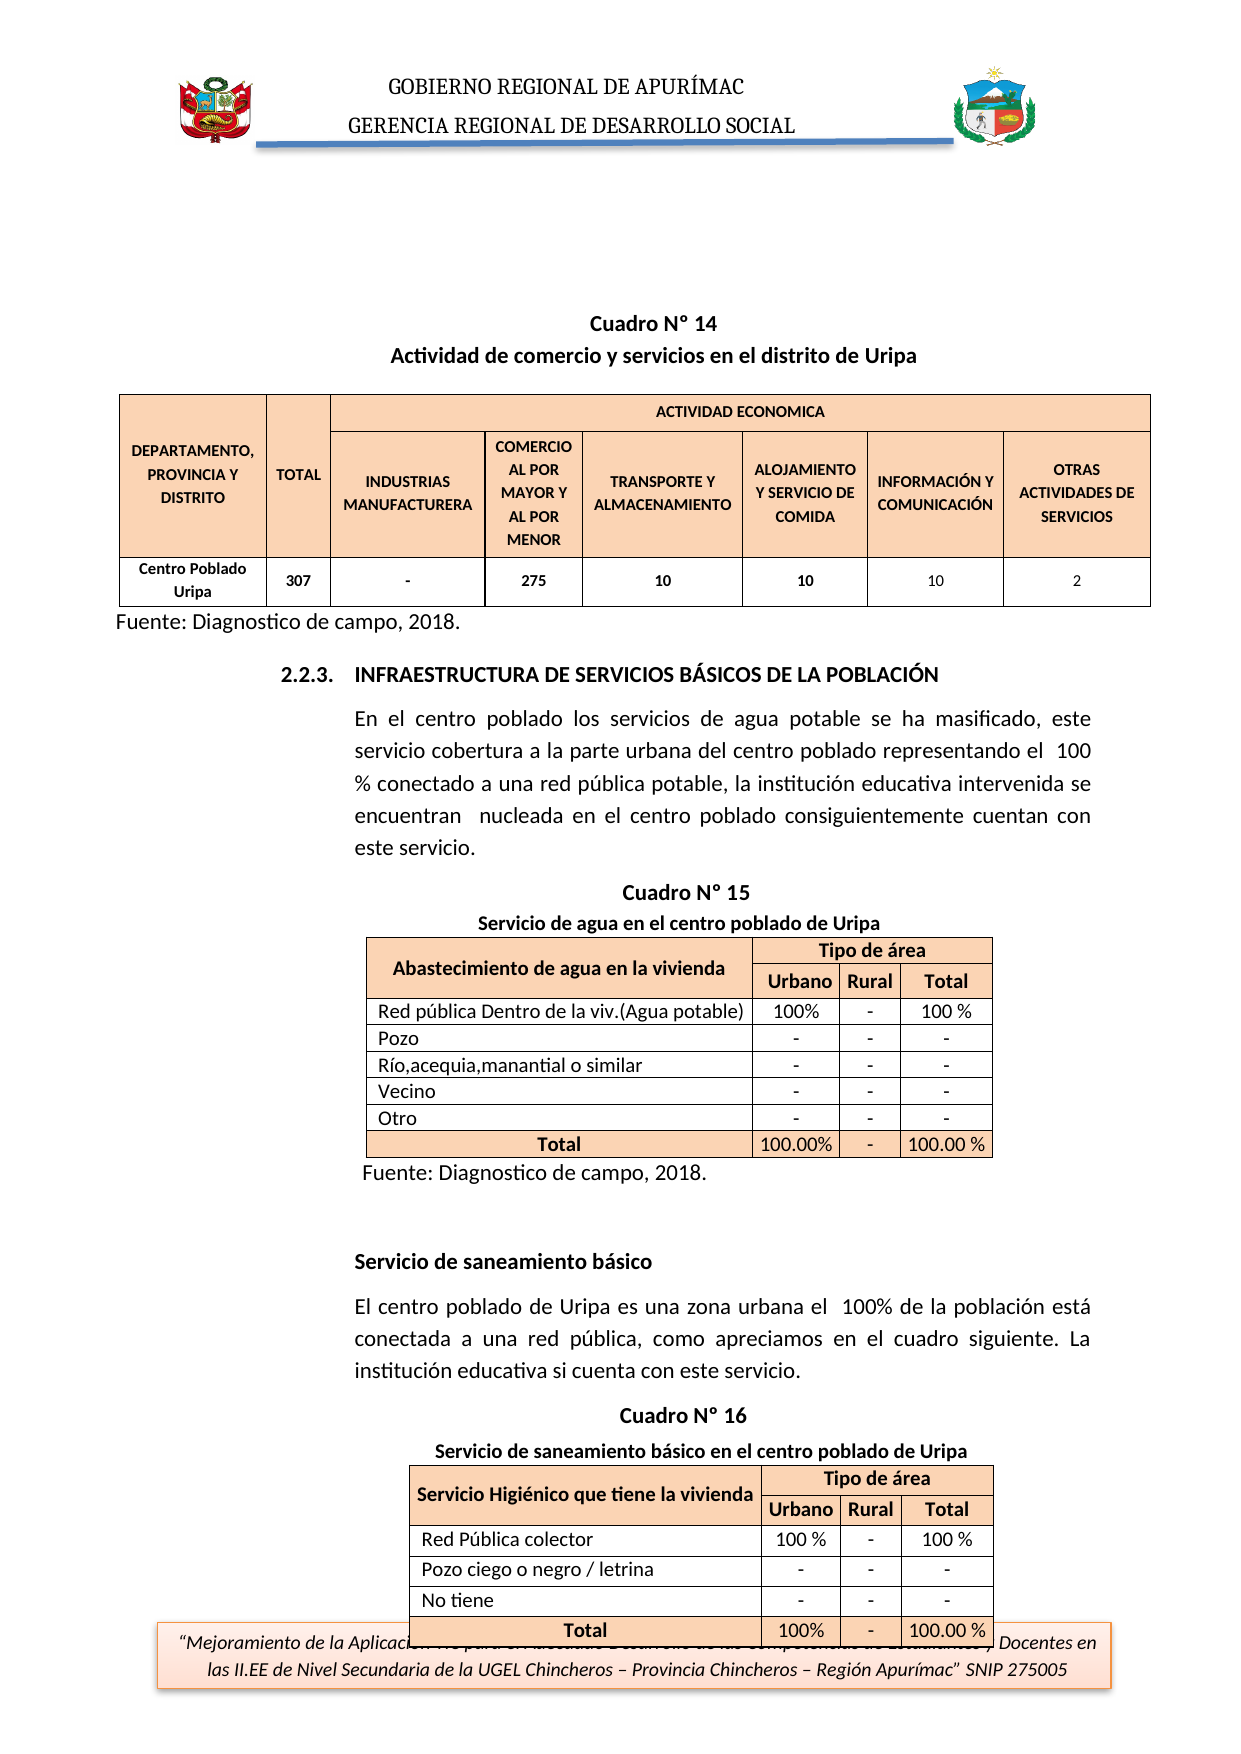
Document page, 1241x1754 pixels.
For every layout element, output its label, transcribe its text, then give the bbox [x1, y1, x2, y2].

table_cell Otro [367, 1105, 752, 1130]
table_cell Rural [841, 1496, 901, 1525]
table_cell Total [901, 964, 992, 998]
table_cell Río,acequia,manantial o similar [367, 1052, 752, 1077]
text El centro poblado de Uripa es una zona urbana el 100% de la población está conectada a una red pública, como apreciamos en el cuadro siguiente. La institución educativa si cuenta con este servicio. [354, 1292, 1092, 1384]
table_cell - [753, 1052, 839, 1077]
list INFRAESTRUCTURA DE SERVICIOS BÁSICOS DE LA POBLACIÓN [281, 660, 1092, 688]
table_cell 275 [486, 558, 582, 606]
table_cell 10 [583, 558, 742, 606]
table_cell - [901, 1025, 992, 1051]
text Fuente: Diagnostico de campo, 2018. [59, 607, 1092, 635]
table_cell Centro Poblado Uripa [120, 558, 266, 606]
table_cell 100% [753, 999, 839, 1024]
table_header Servicio de saneamiento básico en el centro poblado de Uripa [410, 1438, 993, 1464]
table_cell - [901, 1105, 992, 1130]
table_cell TRANSPORTE Y ALMACENAMIENTO [583, 432, 742, 557]
table_cell 307 [267, 558, 330, 606]
table_cell - [902, 1587, 993, 1616]
table_cell Abastecimiento de agua en la vivienda [367, 938, 752, 998]
table_cell - [901, 1078, 992, 1104]
table_cell 100 % [901, 999, 992, 1024]
table_cell 100.00 % [901, 1131, 992, 1157]
table_cell Rural [840, 964, 900, 998]
table_cell - [753, 1078, 839, 1104]
table_cell Total [367, 1131, 752, 1157]
table_cell Servicio Higiénico que tiene la vivienda [410, 1466, 761, 1525]
list Servicio de saneamiento básico [337, 1247, 1092, 1275]
table_cell - [902, 1557, 993, 1586]
table_cell Urbano [762, 1496, 840, 1525]
list Cuadro Nº 16 [233, 1401, 1092, 1429]
table_cell 10 [868, 558, 1003, 606]
table_cell Pozo [367, 1025, 752, 1051]
table_cell No tiene [410, 1587, 761, 1616]
table_cell - [762, 1587, 840, 1616]
table_cell 100% [762, 1617, 840, 1646]
table_cell Total [410, 1617, 761, 1646]
text En el centro poblado los servicios de agua potable se ha masificado, este servicio cobertura a la parte urbana del centro poblado representando el 100 % conectado a una red pública potable, la institución educativa intervenida se encuentran nucleada en el centro poblado consiguientemente cuentan con este servicio. [354, 704, 1092, 861]
table_cell 100 % [902, 1526, 993, 1556]
table_cell - [840, 1078, 900, 1104]
table_cell - [840, 1052, 900, 1077]
table_cell Vecino [367, 1078, 752, 1104]
table_cell 100.00 % [902, 1617, 993, 1646]
table_cell - [840, 1131, 900, 1157]
table_cell Red Pública colector [410, 1526, 761, 1556]
table_cell Tipo de área [753, 938, 992, 963]
list Actividad de comercio y servicios en el distrito de Uripa [215, 341, 1092, 369]
table_cell - [841, 1557, 901, 1586]
table_cell Urbano [753, 964, 839, 998]
table_cell Total [902, 1496, 993, 1525]
table_cell - [762, 1557, 840, 1586]
table_cell ALOJAMIENTO Y SERVICIO DE COMIDA [743, 432, 867, 557]
table_cell - [841, 1526, 901, 1556]
table_cell INFORMACIÓN Y COMUNICACIÓN [868, 432, 1003, 557]
list Fuente: Diagnostico de campo, 2018. [233, 1158, 1092, 1186]
table_cell - [331, 558, 484, 606]
table_cell Red pública Dentro de la viv.(Agua potable) [367, 999, 752, 1024]
table_cell 10 [743, 558, 867, 606]
picture [174, 75, 256, 145]
table_header ACTIVIDAD ECONOMICA [331, 395, 1150, 431]
table_cell OTRAS ACTIVIDADES DE SERVICIOS [1004, 432, 1150, 557]
table_cell INDUSTRIAS MANUFACTURERA [331, 432, 484, 557]
table_cell - [840, 999, 900, 1024]
list Cuadro Nº 14 [215, 309, 1092, 337]
table_cell - [841, 1617, 901, 1646]
table_cell 100 % [762, 1526, 840, 1556]
picture [953, 66, 1036, 146]
table_cell Pozo ciego o negro / letrina [410, 1557, 761, 1586]
text Cuadro Nº 15 [177, 878, 1092, 906]
table_cell - [753, 1025, 839, 1051]
table_cell - [901, 1052, 992, 1077]
table_cell - [753, 1105, 839, 1130]
table_header DEPARTAMENTO, PROVINCIA Y DISTRITO [120, 395, 266, 557]
table_cell COMERCIO AL POR MAYOR Y AL POR MENOR [486, 432, 582, 557]
table_cell 100.00% [753, 1131, 839, 1157]
table_cell Tipo de área [762, 1466, 993, 1495]
table_header Servicio de agua en el centro poblado de Uripa [366, 910, 992, 937]
table_cell - [840, 1105, 900, 1130]
table_cell - [840, 1025, 900, 1051]
table_cell - [841, 1587, 901, 1616]
table_header TOTAL [267, 395, 330, 557]
table_cell 2 [1004, 558, 1150, 606]
